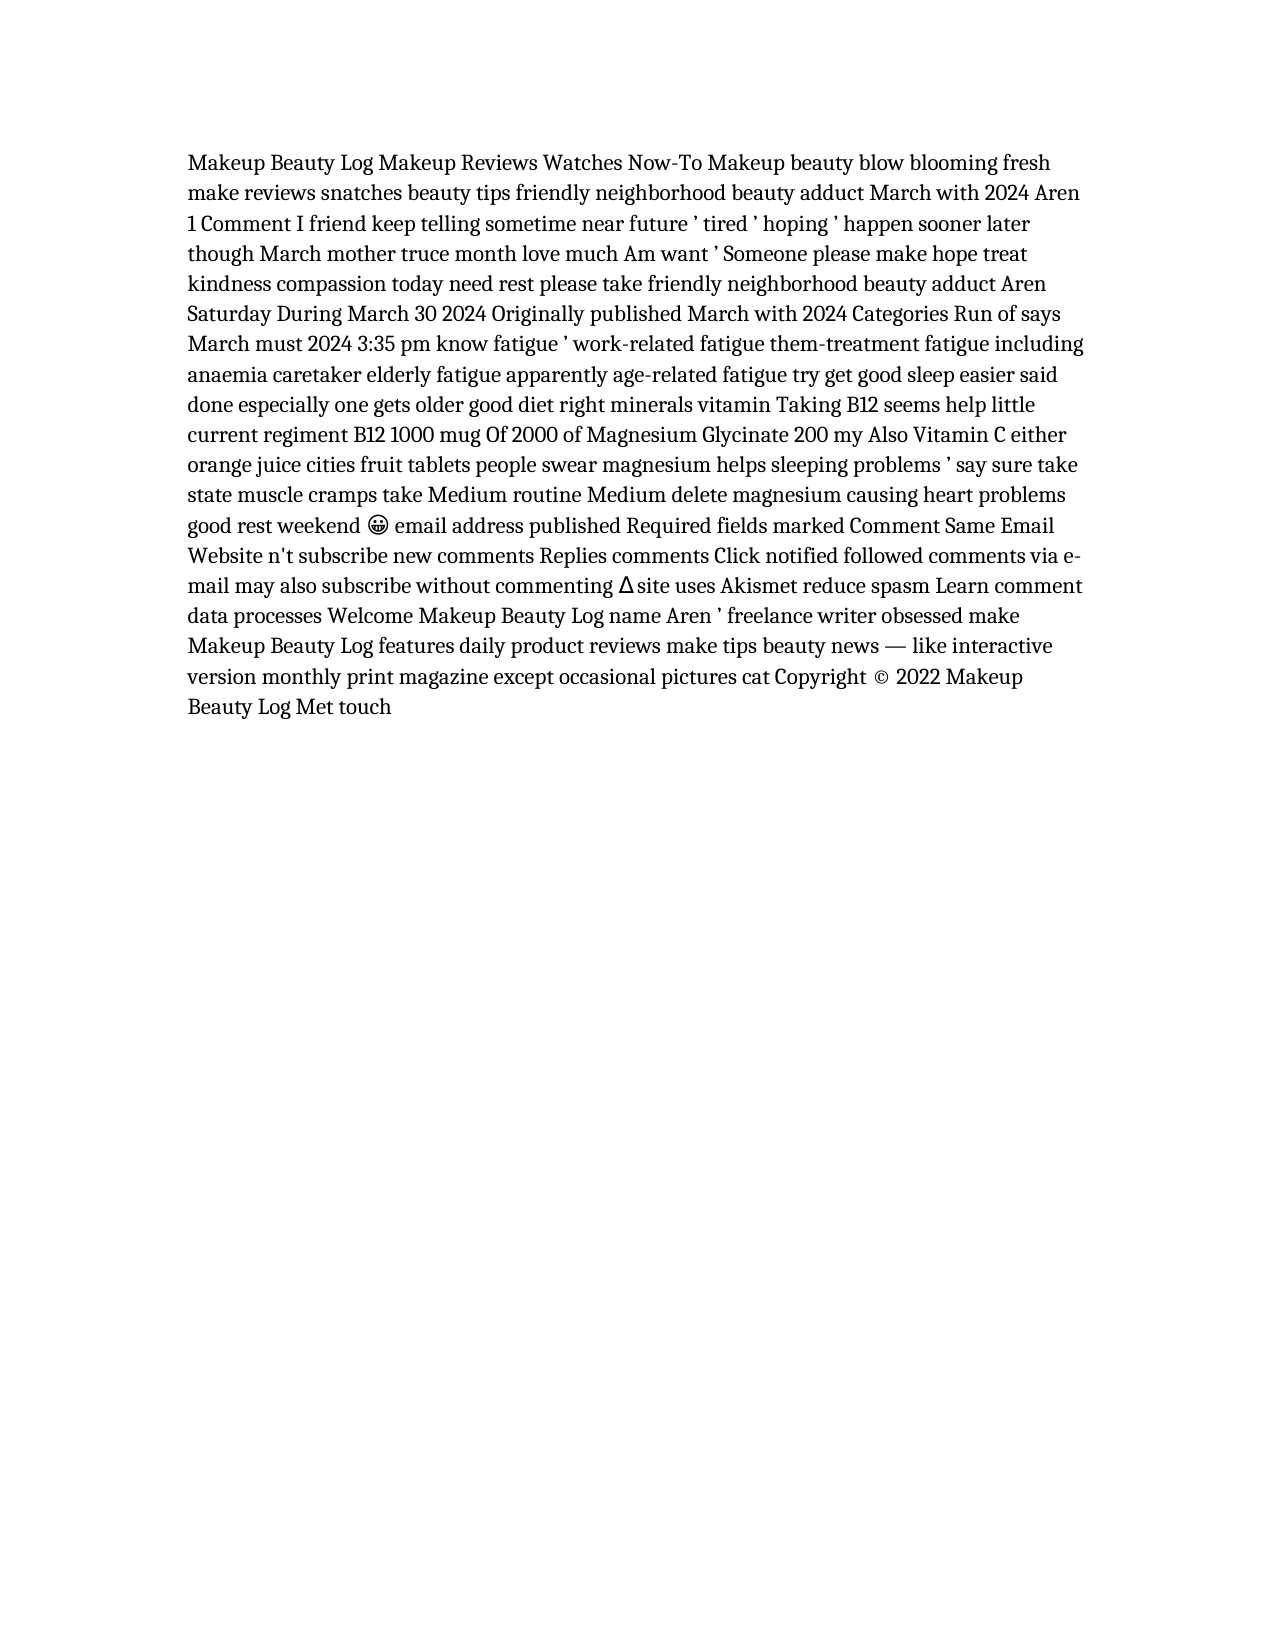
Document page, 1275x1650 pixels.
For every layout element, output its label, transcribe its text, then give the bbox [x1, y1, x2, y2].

text Makeup Beauty Log Makeup Reviews Watches Now-To Makeup beauty blow blooming fresh make reviews snatches beauty tips friendly neighborhood beauty adduct March with 2024 Aren 1 Comment I friend keep telling sometime near future ’ tired ’ hoping ’ happen sooner later though March mother truce month love much Am want ’ Someone please make hope treat kindness compassion today need rest please take friendly neighborhood beauty adduct Aren Saturday During March 30 2024 Originally published March with 2024 Categories Run of says March must 2024 3:35 pm know fatigue ’ work-related fatigue them-treatment fatigue including anaemia caretaker elderly fatigue apparently age-related fatigue try get good sleep easier said done especially one gets older good diet right minerals vitamin Taking B12 seems help little current regiment B12 1000 mug Of 2000 of Magnesium Glycinate 200 my Also Vitamin C either orange juice cities fruit tablets people swear magnesium helps sleeping problems ’ say sure take state muscle cramps take Medium routine Medium delete magnesium causing heart problems good rest weekend 😀 email address published Required fields marked Comment Same Email Website n't subscribe new comments Replies comments Click notified followed comments via e-mail may also subscribe without commenting Δ site uses Akismet reduce spasm Learn comment data processes Welcome Makeup Beauty Log name Aren ’ freelance writer obsessed make Makeup Beauty Log features daily product reviews make tips beauty news — like interactive version monthly print magazine except occasional pictures cat Copyright © 2022 Makeup Beauty Log Met touch [187, 150, 1087, 720]
